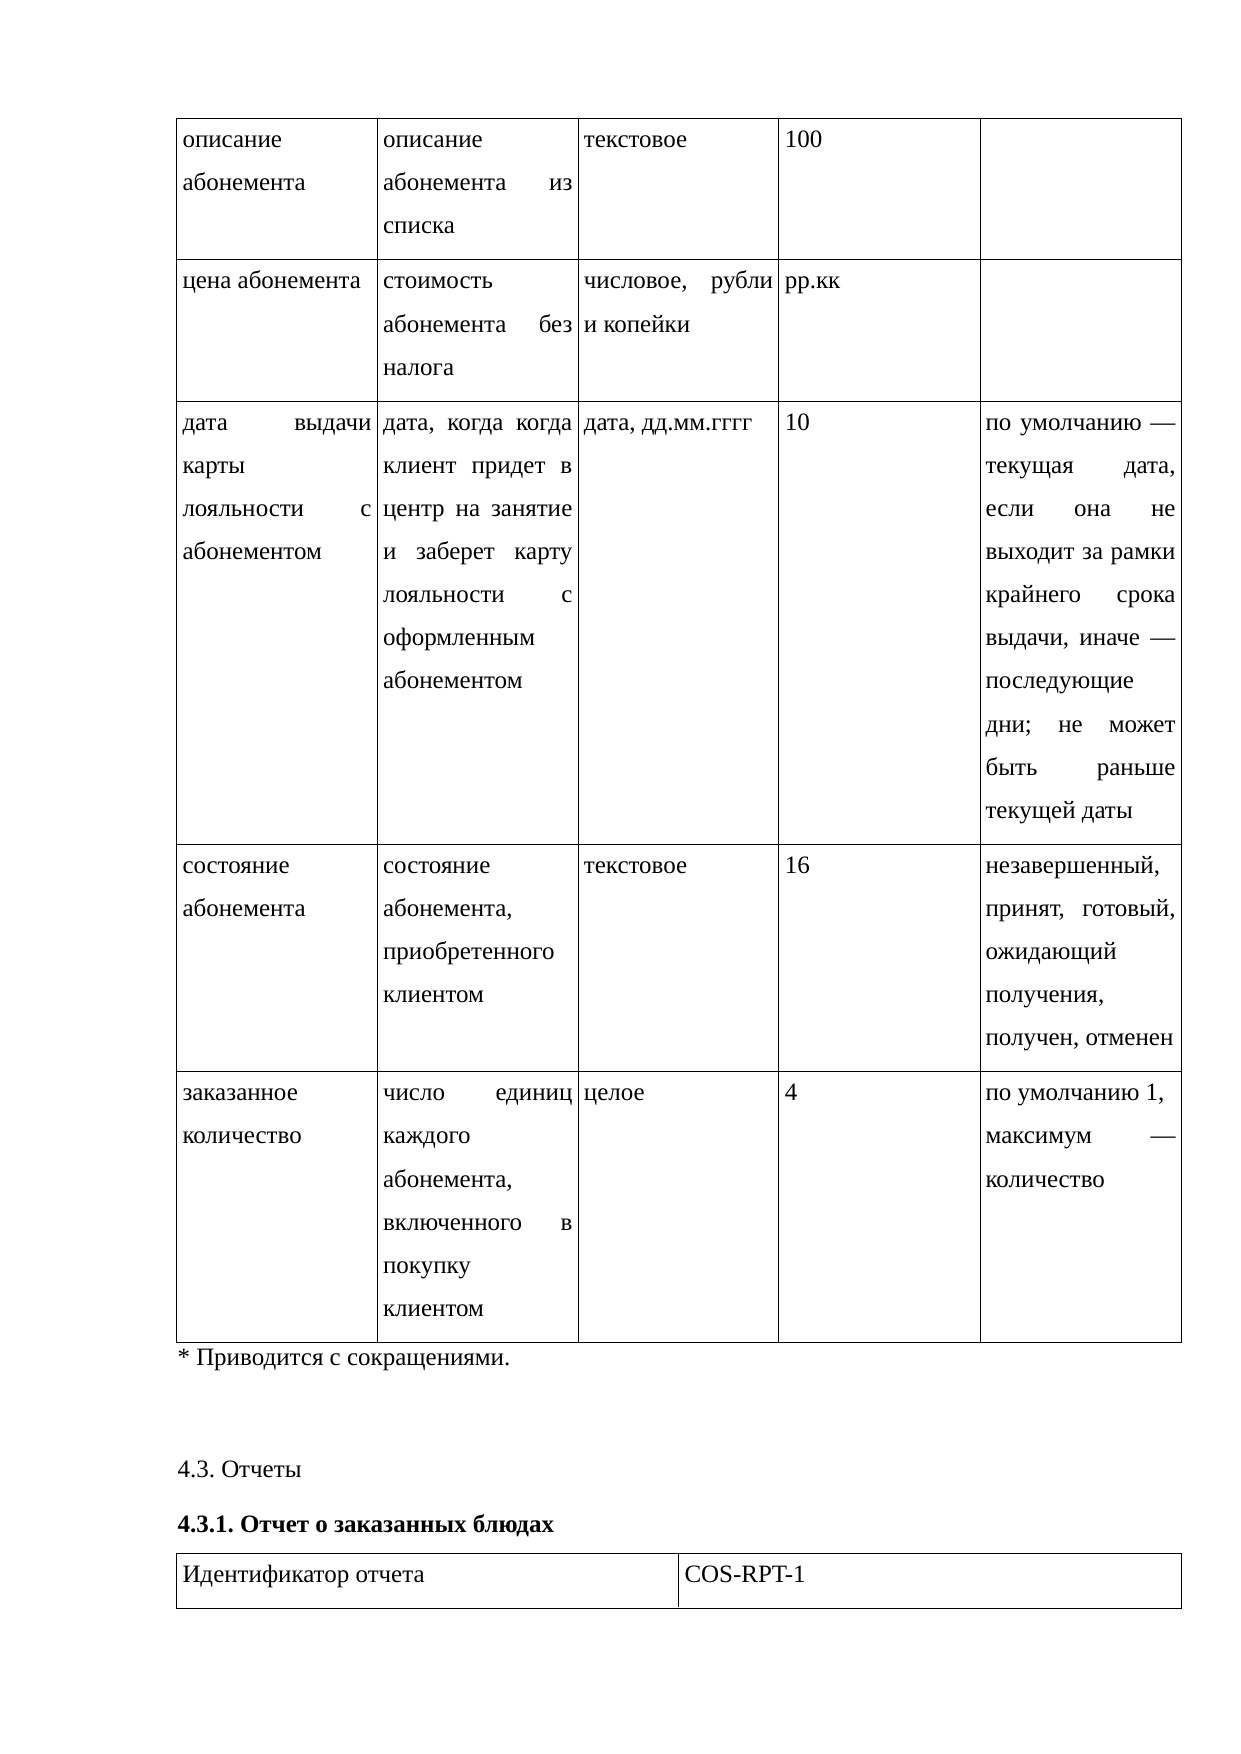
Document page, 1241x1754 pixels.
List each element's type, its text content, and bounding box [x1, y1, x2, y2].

table_cell состояние абонемента [177, 845, 377, 1071]
text 4.3.1. Отчет о заказанных блюдах [177, 1509, 1152, 1538]
table_cell описание абонемента [177, 119, 377, 259]
table_header COS-RPT-1 [679, 1554, 1181, 1607]
table_cell [981, 260, 1181, 401]
table_cell незавершенный, принят, готовый, ожидающий получения, получен, отменен [981, 845, 1181, 1071]
table_cell [981, 119, 1181, 259]
table_cell дата выдачи карты лояльности с абонементом [177, 402, 377, 844]
table_cell числовое, рубли и копейки [579, 260, 778, 401]
table_cell целое [579, 1072, 778, 1342]
table_cell по умолчанию — текущая дата, если она не выходит за рамки крайнего срока выдачи, иначе — последующие дни; не может быть раньше текущей даты [981, 402, 1181, 844]
table_cell по умолчанию 1, максимум — количество [981, 1072, 1181, 1342]
table_cell стоимость абонемента без налога [378, 260, 578, 401]
table_cell рр.кк [779, 260, 980, 401]
table_cell текстовое [579, 845, 778, 1071]
table_cell цена абонемента [177, 260, 377, 401]
table_cell число единиц каждого абонемента, включенного в покупку клиентом [378, 1072, 578, 1342]
table_cell дата, дд.мм.гггг [579, 402, 778, 844]
text 4.3. Отчеты [177, 1454, 1152, 1482]
table_header Идентификатор отчета [177, 1554, 678, 1607]
table_cell 100 [779, 119, 980, 259]
table_cell дата, когда когда клиент придет в центр на занятие и заберет карту лояльности с оформленным абонементом [378, 402, 578, 844]
table_cell текстовое [579, 119, 778, 259]
table_cell описание абонемента из списка [378, 119, 578, 259]
table_cell состояние абонемента, приобретенного клиентом [378, 845, 578, 1071]
text * Приводится с сокращениями. [177, 1343, 1152, 1371]
table_cell 10 [779, 402, 980, 844]
table_cell 4 [779, 1072, 980, 1342]
table_cell заказанное количество [177, 1072, 377, 1342]
table_cell 16 [779, 845, 980, 1071]
